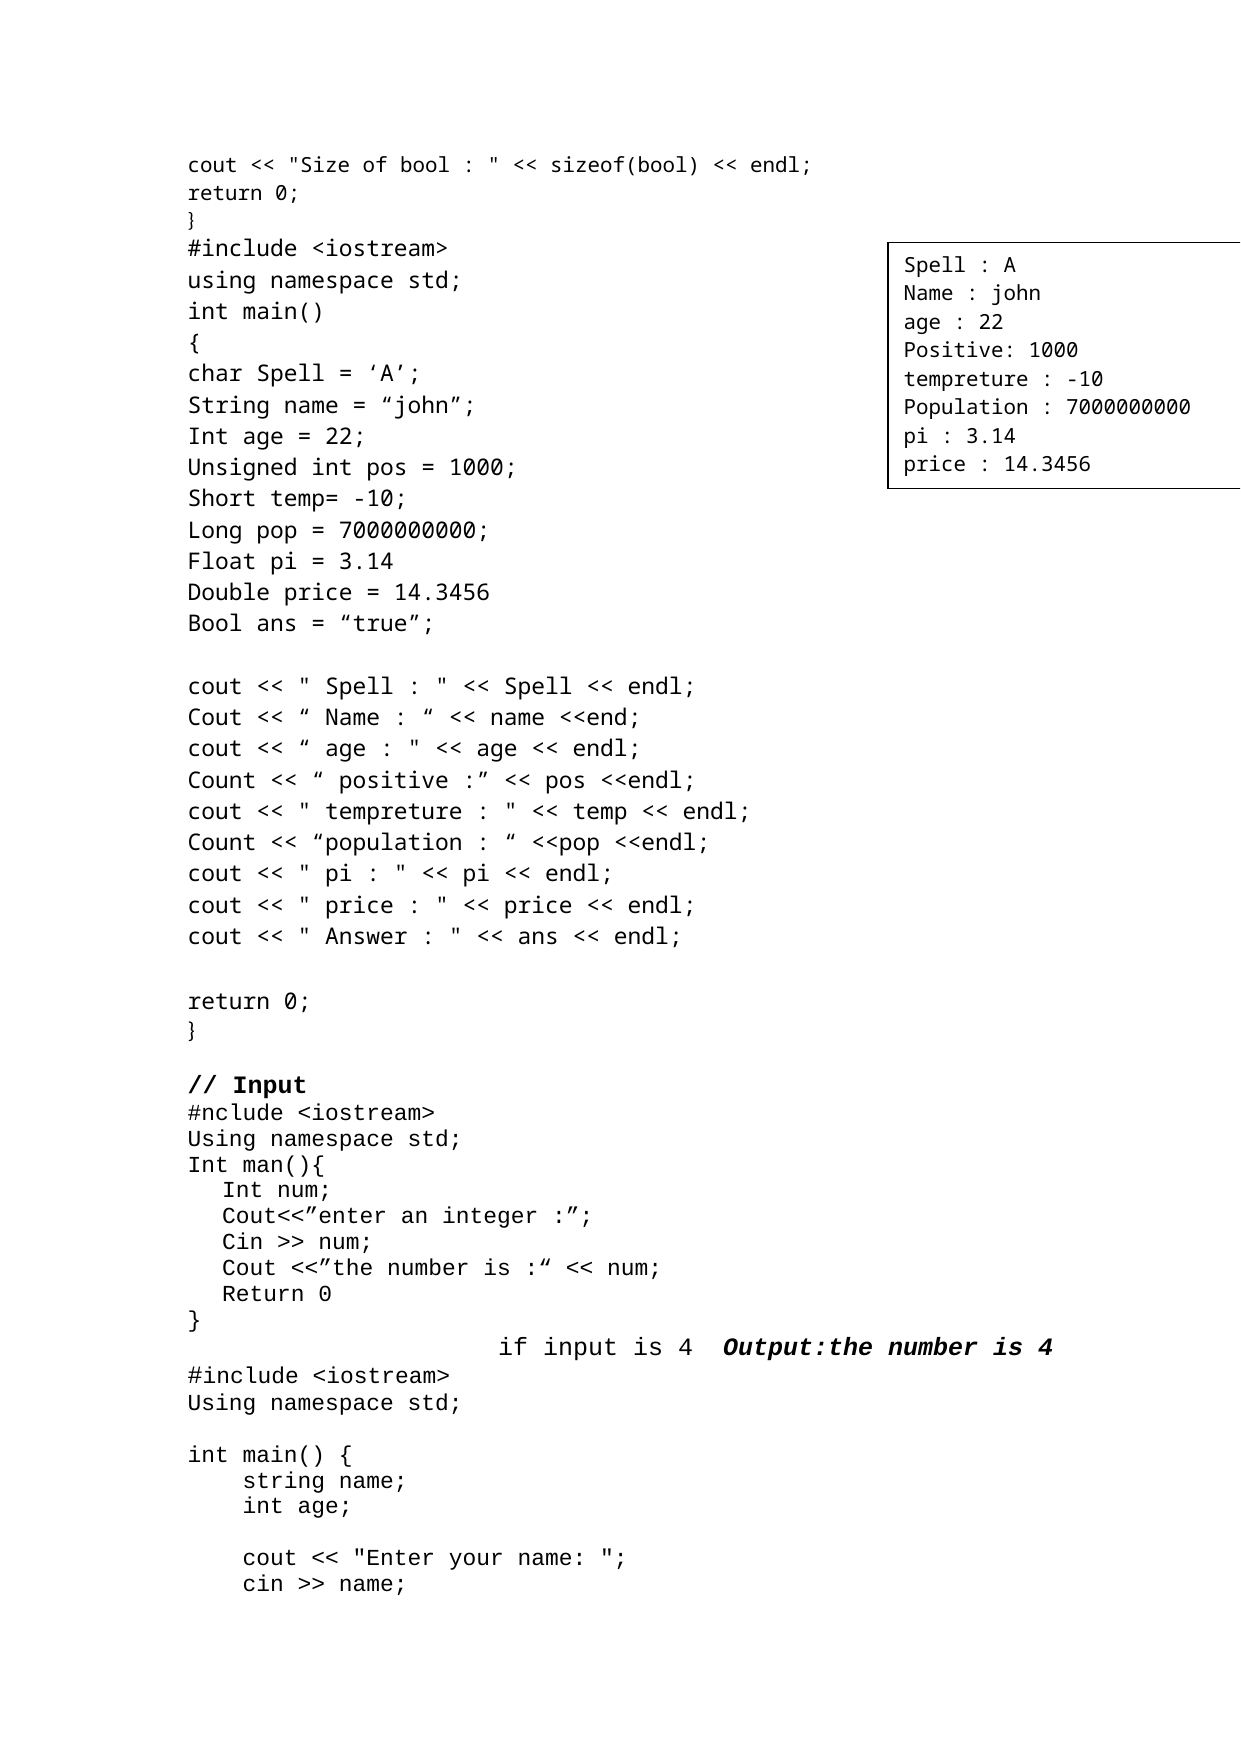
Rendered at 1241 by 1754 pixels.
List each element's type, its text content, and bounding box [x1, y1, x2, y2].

text Cout<<”enter an integer :”; [187, 1205, 1053, 1231]
text char Spell = ‘A’; [187, 357, 887, 388]
text cout << " Spell : " << Spell << endl; [187, 670, 1053, 701]
text #nclude <iostream> [187, 1101, 1053, 1127]
text Bool ans = “true”; [187, 607, 1053, 638]
text Using namespace std; [187, 1127, 1053, 1153]
text Using namespace std; [187, 1391, 1053, 1417]
text Cout <<”the number is :“ << num; [187, 1257, 1053, 1283]
text cout << "Enter your name: "; [187, 1547, 1053, 1573]
text Int man(){ [187, 1153, 1053, 1179]
text cout << “ age : " << age << endl; [187, 732, 1053, 763]
text Long pop = 7000000000; [187, 513, 1053, 545]
text using namespace std; [187, 263, 887, 295]
text int main() { [187, 1443, 1053, 1469]
text cout << " tempreture : " << temp << endl; [187, 795, 1053, 826]
text { [187, 326, 887, 357]
text Cout << “ Name : “ << name <<end; [187, 701, 1053, 732]
text if input is 4 Output:the number is 4 [187, 1334, 1053, 1363]
text return 0; [187, 178, 1053, 207]
text Int age = 22; [187, 420, 887, 451]
text Count << “population : “ <<pop <<endl; [187, 826, 1053, 857]
text #include <iostream> [187, 232, 1053, 263]
text Count << “ positive :” << pos <<endl; [187, 763, 1053, 795]
text Short temp= -10; [187, 482, 1053, 513]
text cin >> name; [187, 1573, 1053, 1599]
text return 0; [187, 985, 1053, 1016]
text int main() [187, 295, 887, 326]
text #include <iostream> [187, 1363, 1053, 1391]
text string name; [187, 1469, 1053, 1495]
text Float pi = 3.14 [187, 545, 1053, 576]
text cout << "Size of bool : " << sizeof(bool) << endl; [187, 150, 1053, 178]
text Int num; [187, 1179, 1053, 1205]
text cout << " Answer : " << ans << endl; [187, 920, 1053, 951]
text } [187, 1016, 1053, 1044]
text Return 0 } [187, 1283, 1053, 1334]
text cout << " price : " << price << endl; [187, 888, 1053, 920]
text // Input [187, 1073, 1053, 1101]
text cout << " pi : " << pi << endl; [187, 857, 1053, 888]
text int age; [187, 1495, 1053, 1521]
text Unsigned int pos = 1000; [187, 451, 887, 482]
text Cin >> num; [187, 1231, 1053, 1257]
text Double price = 14.3456 [187, 576, 1053, 607]
text String name = “john”; [187, 388, 887, 420]
text } [187, 207, 1053, 232]
